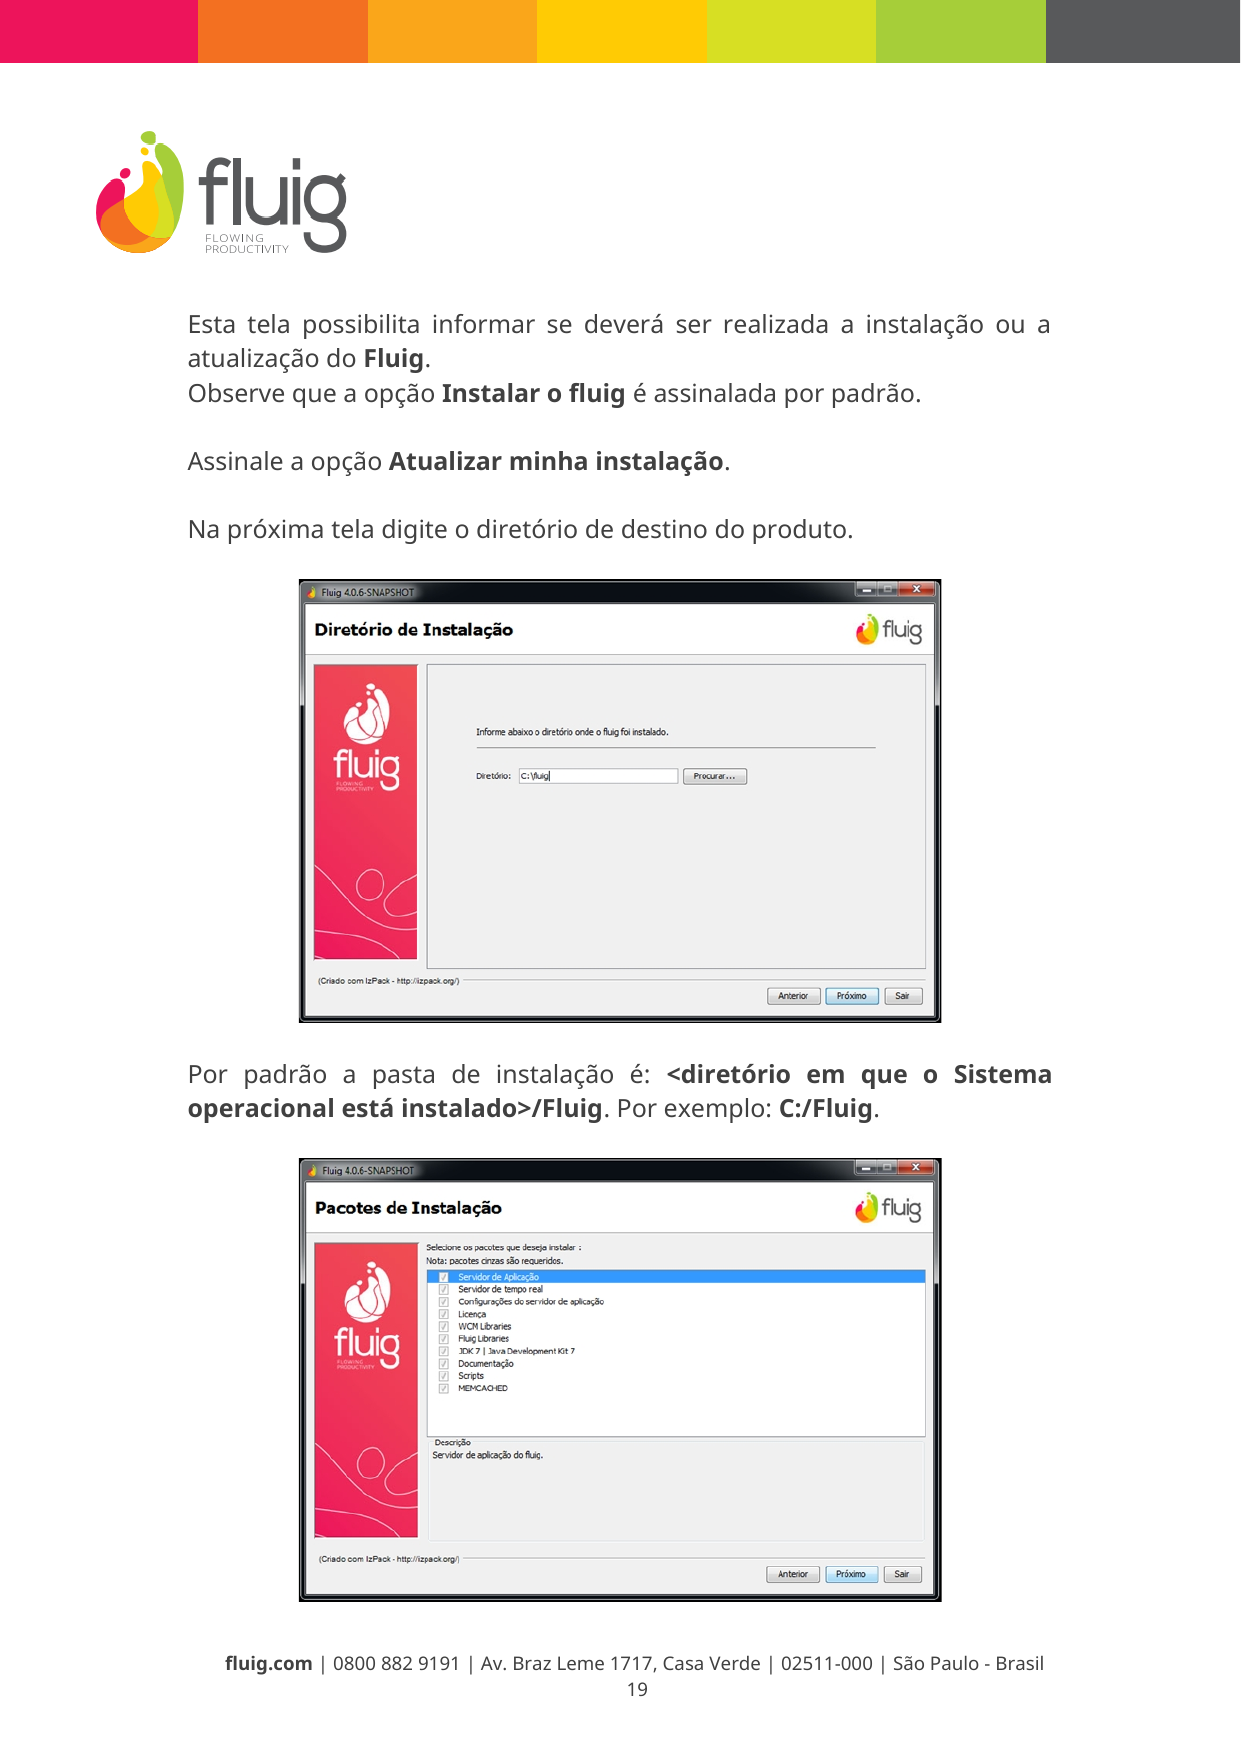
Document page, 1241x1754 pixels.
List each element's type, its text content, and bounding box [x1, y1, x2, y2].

text Observe que a opção Instalar o fluig é assinalada por padrão. [187, 375, 1053, 409]
picture [298, 579, 942, 1023]
text Na próxima tela digite o diretório de destino do produto. [187, 511, 1053, 546]
picture [298, 1158, 942, 1602]
text Assinale a opção Atualizar minha instalação. [187, 443, 1053, 477]
text Esta tela possibilita informar se deverá ser realizada a instalação ou a atualização do Fluig. [187, 307, 1053, 375]
text Por padrão a pasta de instalação é: <diretório em que o Sistema operacional está instalado>/Fluig. Por exemplo: C:/Fluig. [187, 1057, 1053, 1125]
